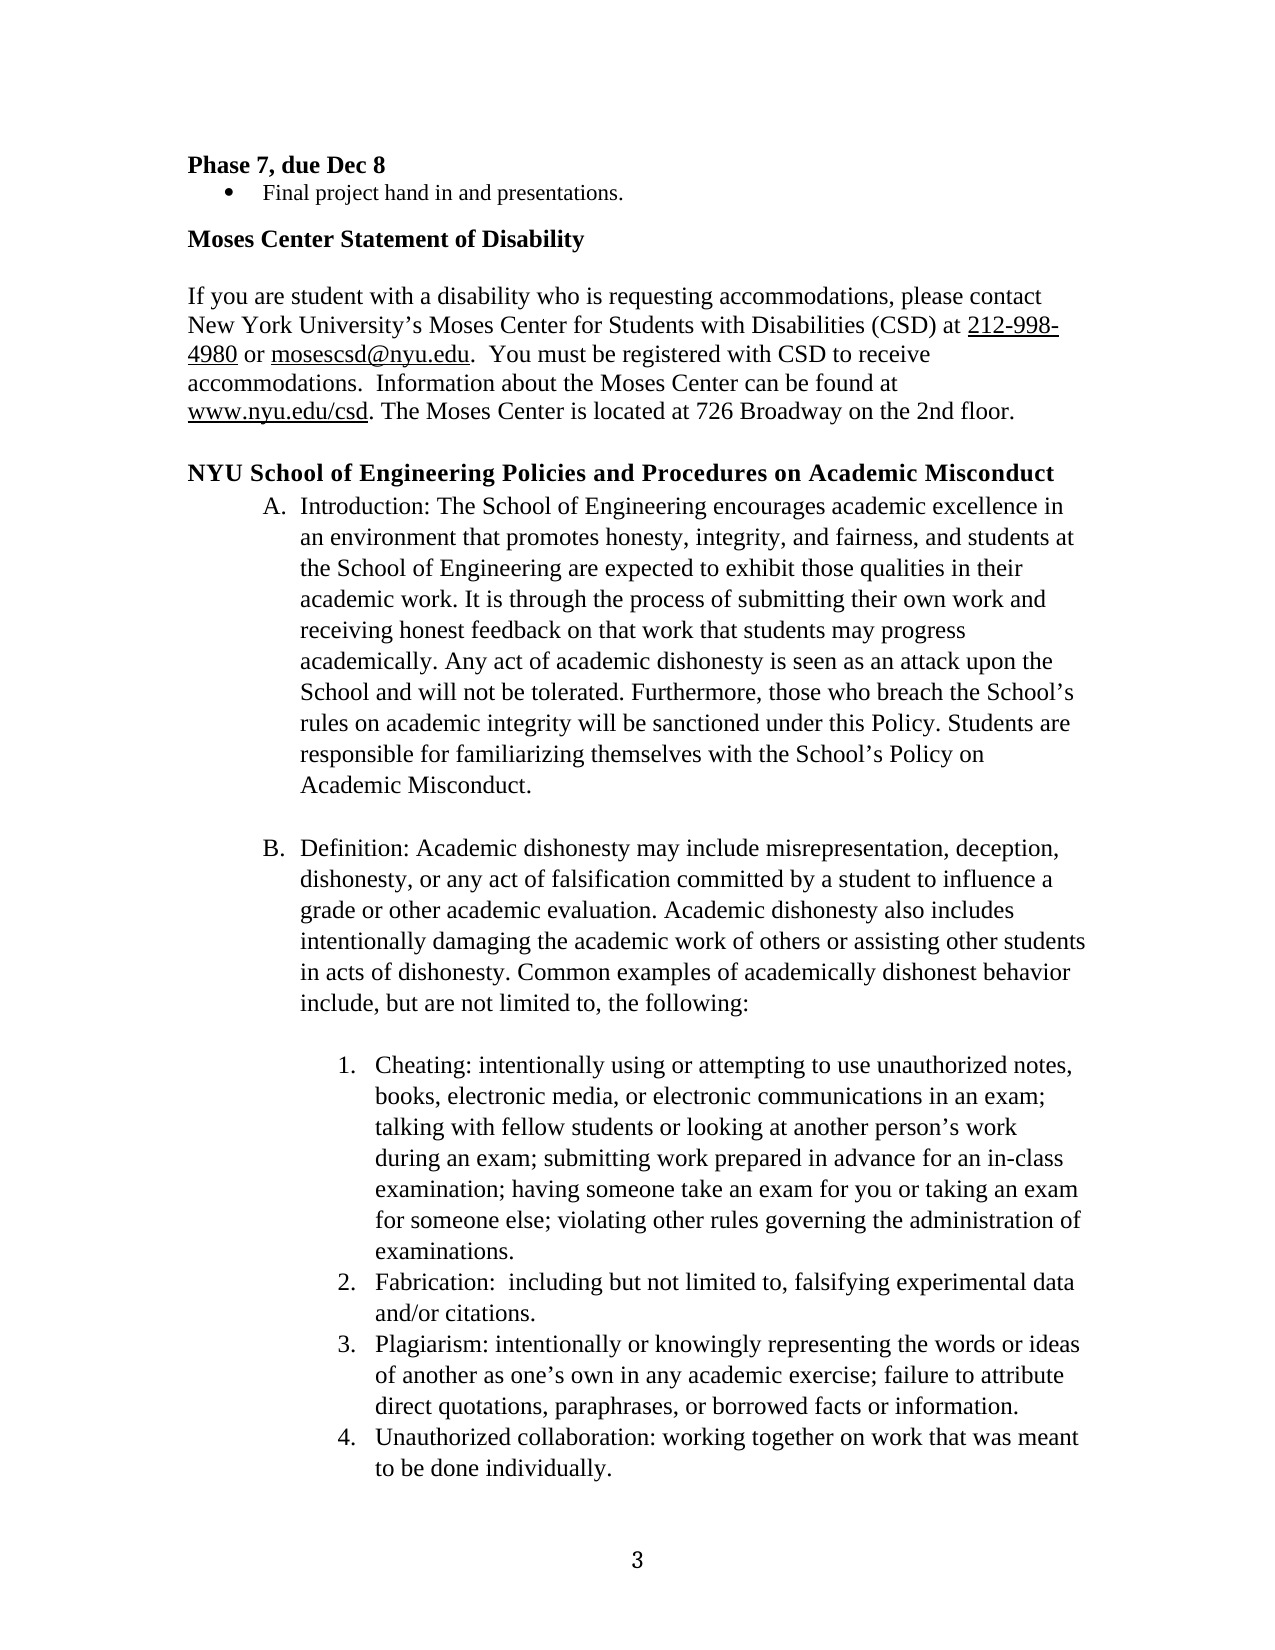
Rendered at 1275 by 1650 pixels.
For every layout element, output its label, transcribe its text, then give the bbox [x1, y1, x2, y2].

list Unauthorized collaboration: working together on work that was meant to be done individually. [337, 1422, 1087, 1482]
text Moses Center Statement of Disability [187, 224, 1087, 253]
list NYU School of Engineering Policies and Procedures on Academic Misconduct [187, 458, 1087, 487]
list Cheating: intentionally using or attempting to use unauthorized notes, books, electronic media, or electronic communications in an exam; talking with fellow students or looking at another person’s work during an exam; submitting work prepared in advance for an in-class examination; having someone take an exam for you or taking an exam for someone else; violating other rules governing the administration of examinations. [337, 1050, 1087, 1265]
text Phase 7, due Dec 8 [187, 150, 1087, 179]
list Definition: Academic dishonesty may include misrepresentation, deception, dishonesty, or any act of falsification committed by a student to influence a grade or other academic evaluation. Academic dishonesty also includes intentionally damaging the academic work of others or assisting other students in acts of dishonesty. Common examples of academically dishonest behavior include, but are not limited to, the following: [262, 833, 1087, 1017]
list Fabrication: including but not limited to, falsifying experimental data and/or citations. [337, 1267, 1087, 1327]
list Plagiarism: intentionally or knowingly representing the words or ideas of another as one’s own in any academic exercise; failure to attribute direct quotations, paraphrases, or borrowed facts or information. [337, 1329, 1087, 1420]
text If you are student with a disability who is requesting accommodations, please contact New York University’s Moses Center for Students with Disabilities (CSD) at 212-998-4980 or mosescsd@nyu.edu. You must be registered with CSD to receive accommodations. Information about the Moses Center can be found at www.nyu.edu/csd. The Moses Center is located at 726 Broadway on the 2nd floor. [187, 281, 1087, 425]
list Final project hand in and presentations. [225, 179, 1087, 205]
